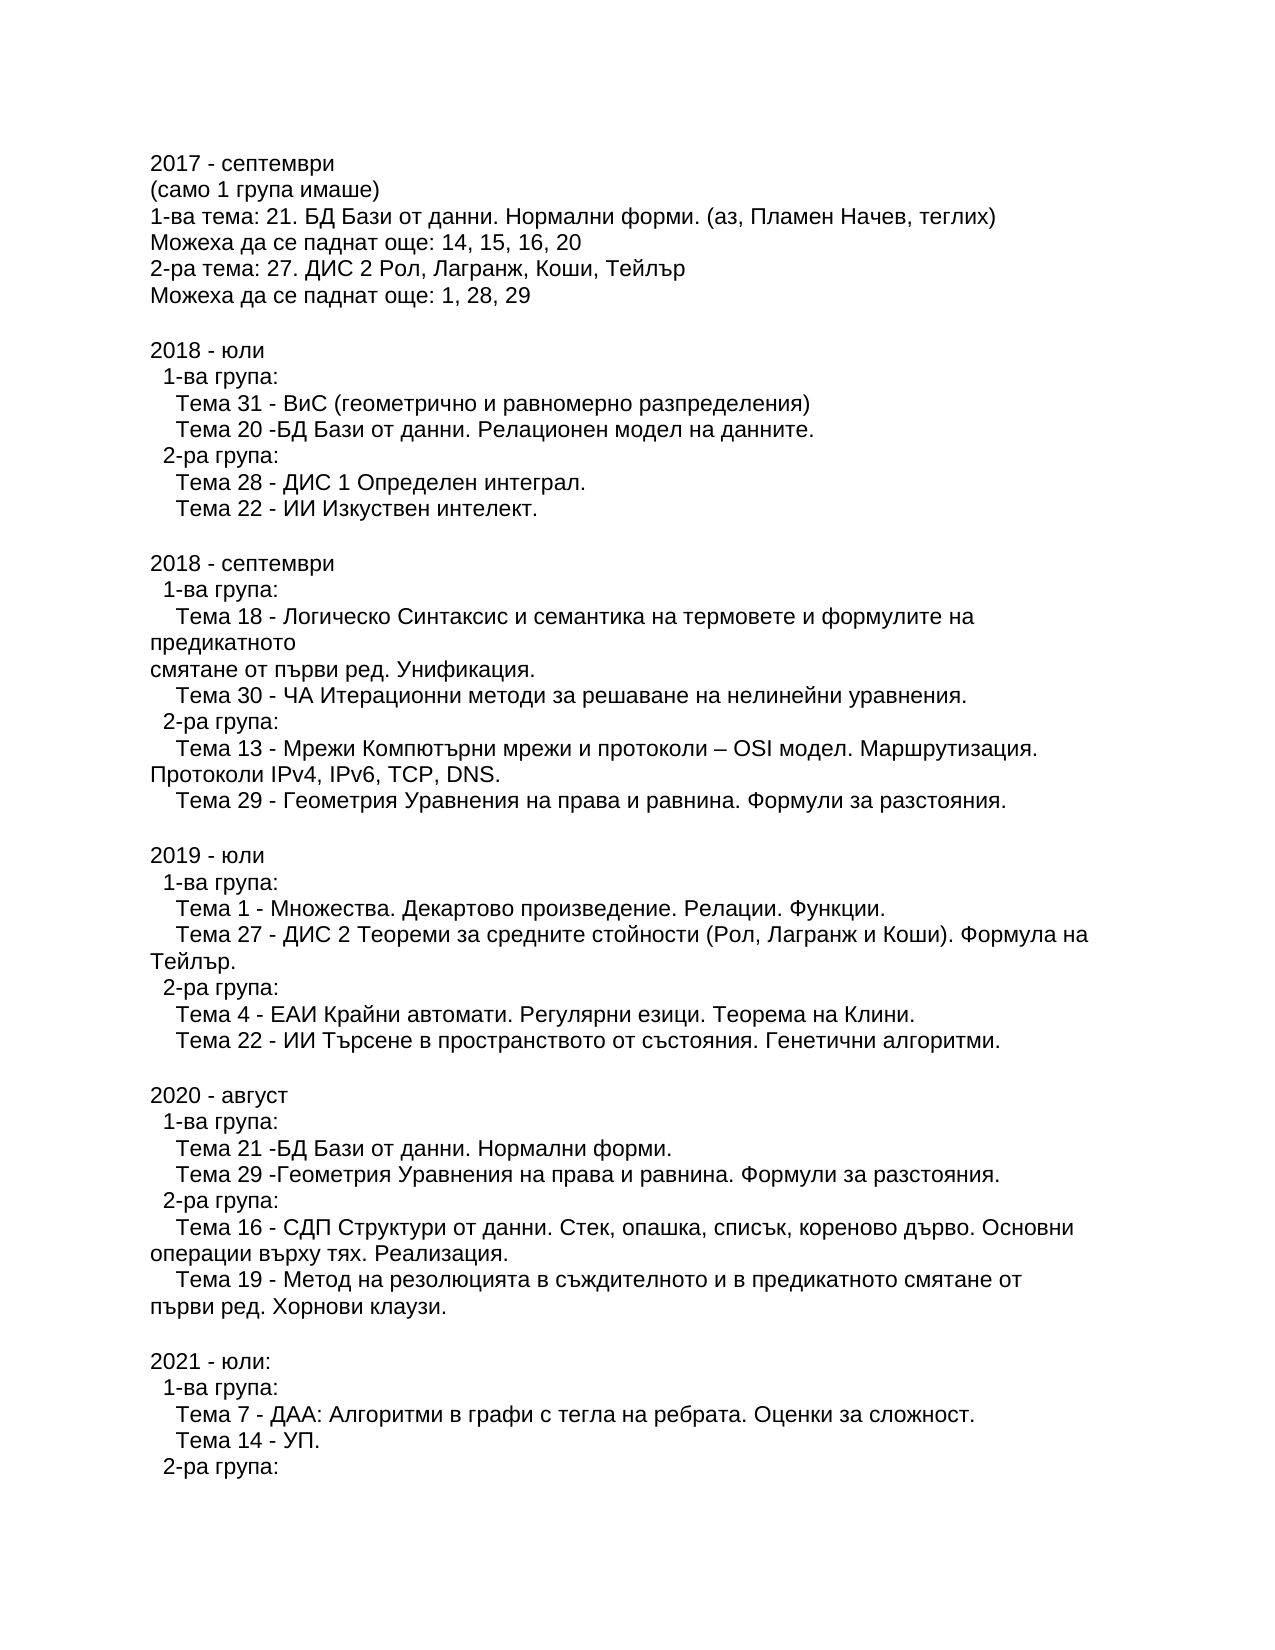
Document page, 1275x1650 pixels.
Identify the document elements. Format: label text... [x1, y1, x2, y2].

text операции върху тях. Реализация. [150, 1240, 1125, 1266]
text Можеха да се паднат още: 1, 28, 29 [150, 282, 1125, 308]
text Тема 29 - Геометрия Уравнения на права и равнина. Формули за разстояния. [150, 787, 1125, 814]
text 2-ра група: [150, 708, 1125, 734]
text 2-ра група: [150, 442, 1125, 469]
text първи ред. Хорнови клаузи. [150, 1293, 1125, 1319]
text 2019 - юли [150, 842, 1125, 869]
text 1-ва група: [150, 576, 1125, 603]
text Тема 20 -БД Бази от данни. Релационен модел на данните. [150, 416, 1125, 442]
text Тема 19 - Метод на резолюцията в съждителното и в предикатното смятане от [150, 1266, 1125, 1293]
text 2-ра група: [150, 1453, 1125, 1480]
text Тема 29 -Геометрия Уравнения на права и равнина. Формули за разстояния. [150, 1161, 1125, 1187]
text Тема 22 - ИИ Изкуствен интелект. [150, 495, 1125, 521]
text Тема 30 - ЧА Итерационни методи за решаване на нелинейни уравнения. [150, 682, 1125, 708]
text Протоколи IPv4, IPv6, TCP, DNS. [150, 761, 1125, 787]
text 2018 - юли [150, 337, 1125, 363]
text 2018 - септември [150, 550, 1125, 576]
text 2-ра тема: 27. ДИС 2 Рол, Лагранж, Коши, Тейлър [150, 255, 1125, 282]
text Тема 16 - СДП Структури от данни. Стек, опашка, списък, кореново дърво. Основни [150, 1214, 1125, 1240]
text 2017 - септември [150, 150, 1125, 176]
text Тема 1 - Множества. Декартово произведение. Релации. Функции. [150, 895, 1125, 921]
text Тема 14 - УП. [150, 1427, 1125, 1453]
text 2021 - юли: [150, 1348, 1125, 1374]
text 2-ра група: [150, 974, 1125, 1001]
text 1-ва група: [150, 1108, 1125, 1135]
text 1-ва група: [150, 1374, 1125, 1401]
text 1-ва група: [150, 363, 1125, 389]
text 1-ва тема: 21. БД Бази от данни. Нормални форми. (аз, Пламен Начев, теглих) [150, 203, 1125, 229]
text смятане от първи ред. Унификация. [150, 656, 1125, 682]
text 2020 - август [150, 1082, 1125, 1108]
text Тема 13 - Мрежи Компютърни мрежи и протоколи – OSI модел. Маршрутизация. [150, 734, 1125, 761]
text Тема 21 -БД Бази от данни. Нормални форми. [150, 1135, 1125, 1161]
text Тема 4 - ЕАИ Крайни автомати. Регулярни езици. Теорема на Клини. [150, 1001, 1125, 1027]
text Тема 27 - ДИС 2 Теореми за средните стойности (Рол, Лагранж и Коши). Формула на Тейлър. [150, 921, 1125, 974]
text Тема 22 - ИИ Търсене в пространството от състояния. Генетични алгоритми. [150, 1027, 1125, 1053]
text Тема 28 - ДИС 1 Определен интеграл. [150, 469, 1125, 495]
text Тема 7 - ДАА: Алгоритми в графи с тегла на ребрата. Оценки за сложност. [150, 1401, 1125, 1427]
text 1-ва група: [150, 869, 1125, 895]
text Можеха да се паднат още: 14, 15, 16, 20 [150, 229, 1125, 255]
text (само 1 група имаше) [150, 176, 1125, 203]
text Тема 31 - ВиС (геометрично и равномерно разпределения) [150, 389, 1125, 416]
text 2-ра група: [150, 1187, 1125, 1214]
text Тема 18 - Логическо Синтаксис и семантика на термовете и формулите на предикатното [150, 603, 1125, 656]
